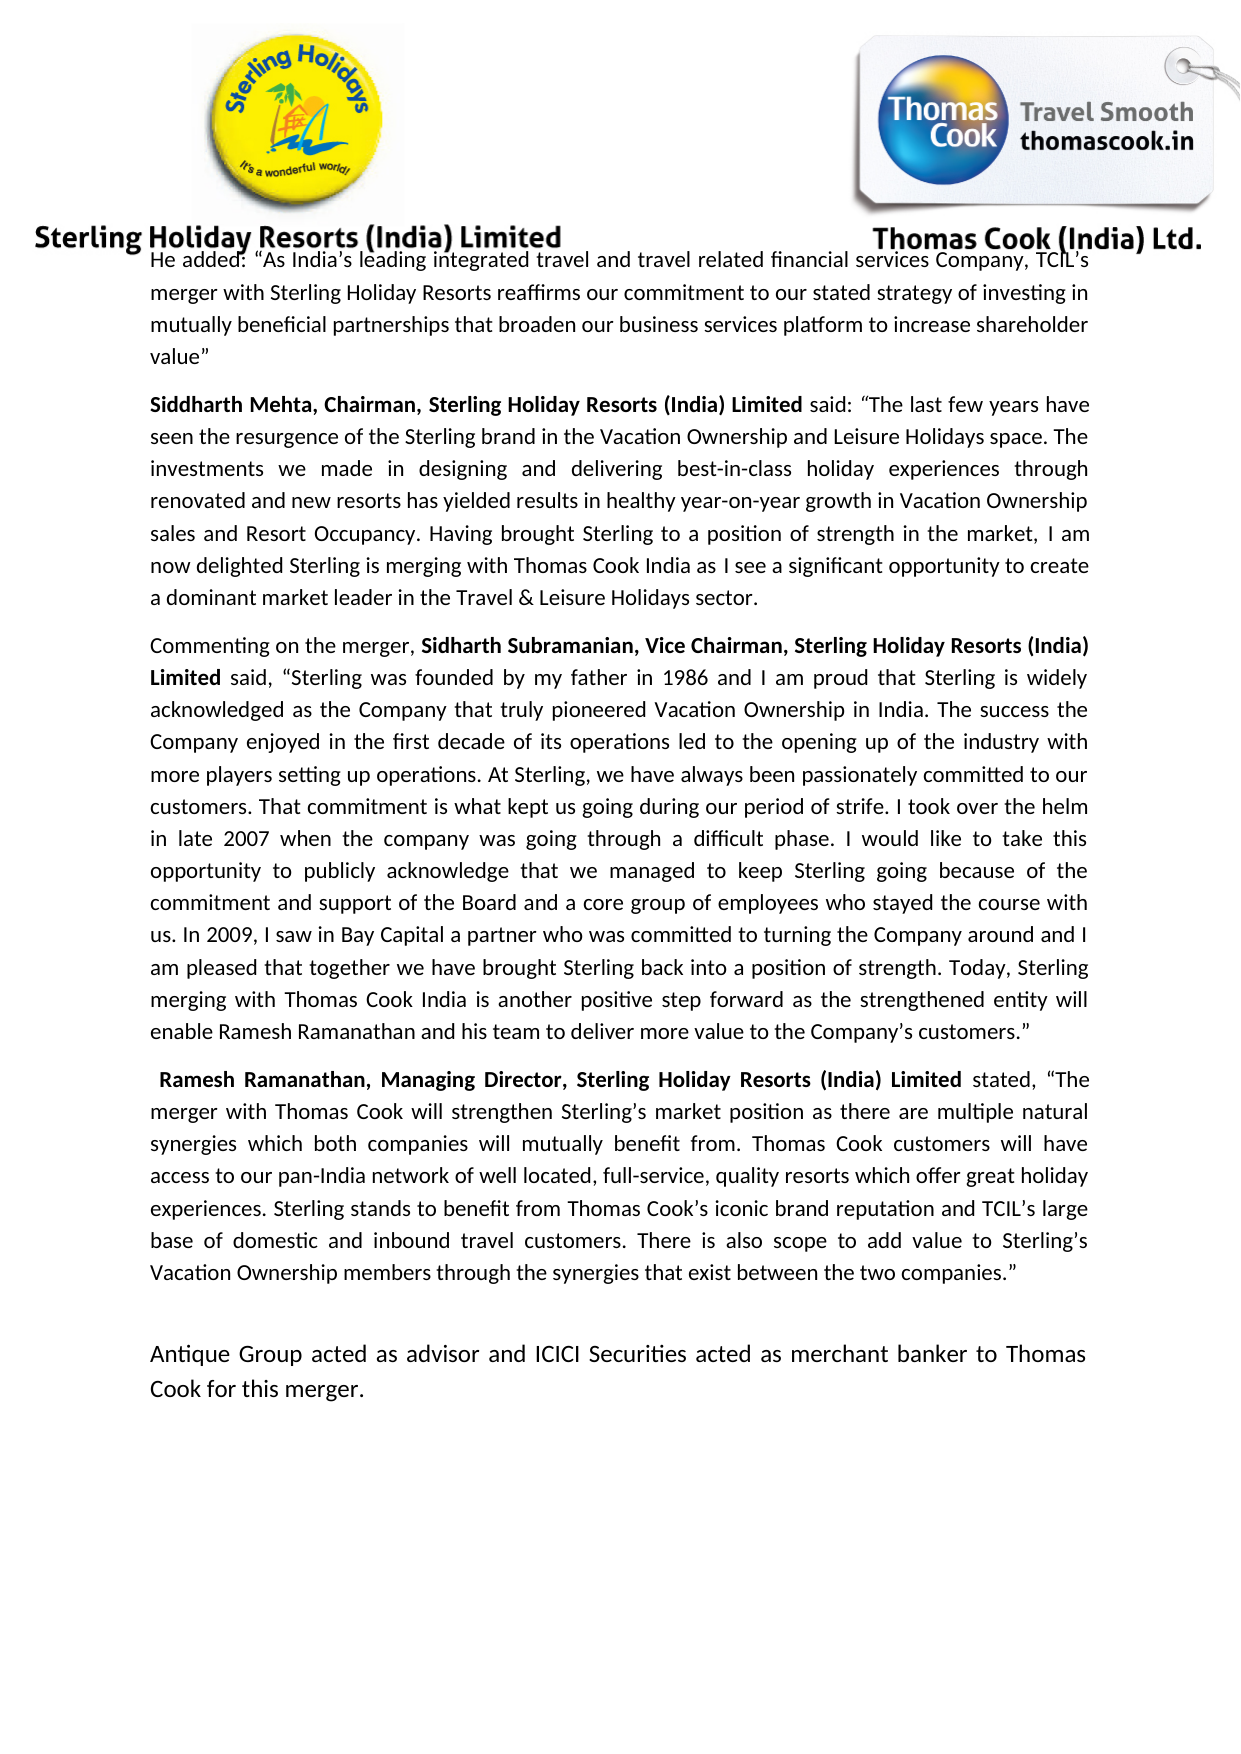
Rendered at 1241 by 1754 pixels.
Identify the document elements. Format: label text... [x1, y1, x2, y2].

text Ramesh Ramanathan, Managing Director, Sterling Holiday Resorts (India) Limited stated, “The merger with Thomas Cook will strengthen Sterling’s market position as there are multiple natural synergies which both companies will mutually benefit from. Thomas Cook customers will have access to our pan-India network of well located, full-service, quality resorts which offer great holiday experiences. Sterling stands to benefit from Thomas Cook’s iconic brand reputation and TCIL’s large base of domestic and inbound travel customers. There is also scope to add value to Sterling’s Vacation Ownership members through the synergies that exist between the two companies.” [150, 1065, 1090, 1286]
text Antique Group acted as advisor and ICICI Securities acted as merchant banker to Thomas Cook for this merger. [150, 1338, 1087, 1404]
text Commenting on the merger, Sidharth Subramanian, Vice Chairman, Sterling Holiday Resorts (India) Limited said, “Sterling was founded by my father in 1986 and I am proud that Sterling is widely acknowledged as the Company that truly pioneered Vacation Ownership in India. The success the Company enjoyed in the first decade of its operations led to the opening up of the industry with more players setting up operations. At Sterling, we have always been passionately committed to our customers. That commitment is what kept us going during our period of strife. I took over the helm in late 2007 when the company was going through a difficult phase. I would like to take this opportunity to publicly acknowledge that we managed to keep Sterling going because of the commitment and support of the Board and a core group of employees who stayed the course with us. In 2009, I saw in Bay Capital a partner who was committed to turning the Company around and I am pleased that together we have brought Sterling back into a position of strength. Today, Sterling merging with Thomas Cook India is another positive step forward as the strengthened entity will enable Ramesh Ramanathan and his team to deliver more value to the Company’s customers.” [150, 631, 1090, 1045]
text Siddharth Mehta, Chairman, Sterling Holiday Resorts (India) Limited said: “The last few years have seen the resurgence of the Sterling brand in the Vacation Ownership and Leisure Holidays space. The investments we made in designing and delivering best-in-class holiday experiences through renovated and new resorts has yielded results in healthy year-on-year growth in Vacation Ownership sales and Resort Occupancy. Having brought Sterling to a position of strength in the market, I am now delighted Sterling is merging with Thomas Cook India as I see a significant opportunity to create a dominant market leader in the Travel & Leisure Holidays sector. [150, 390, 1090, 611]
picture [0, 0, 1241, 1754]
text He added: “As India’s leading integrated travel and travel related financial services Company, TCIL’s merger with Sterling Holiday Resorts reaffirms our commitment to our stated strategy of investing in mutually beneficial partnerships that broaden our business services platform to increase shareholder value” [150, 246, 1090, 370]
